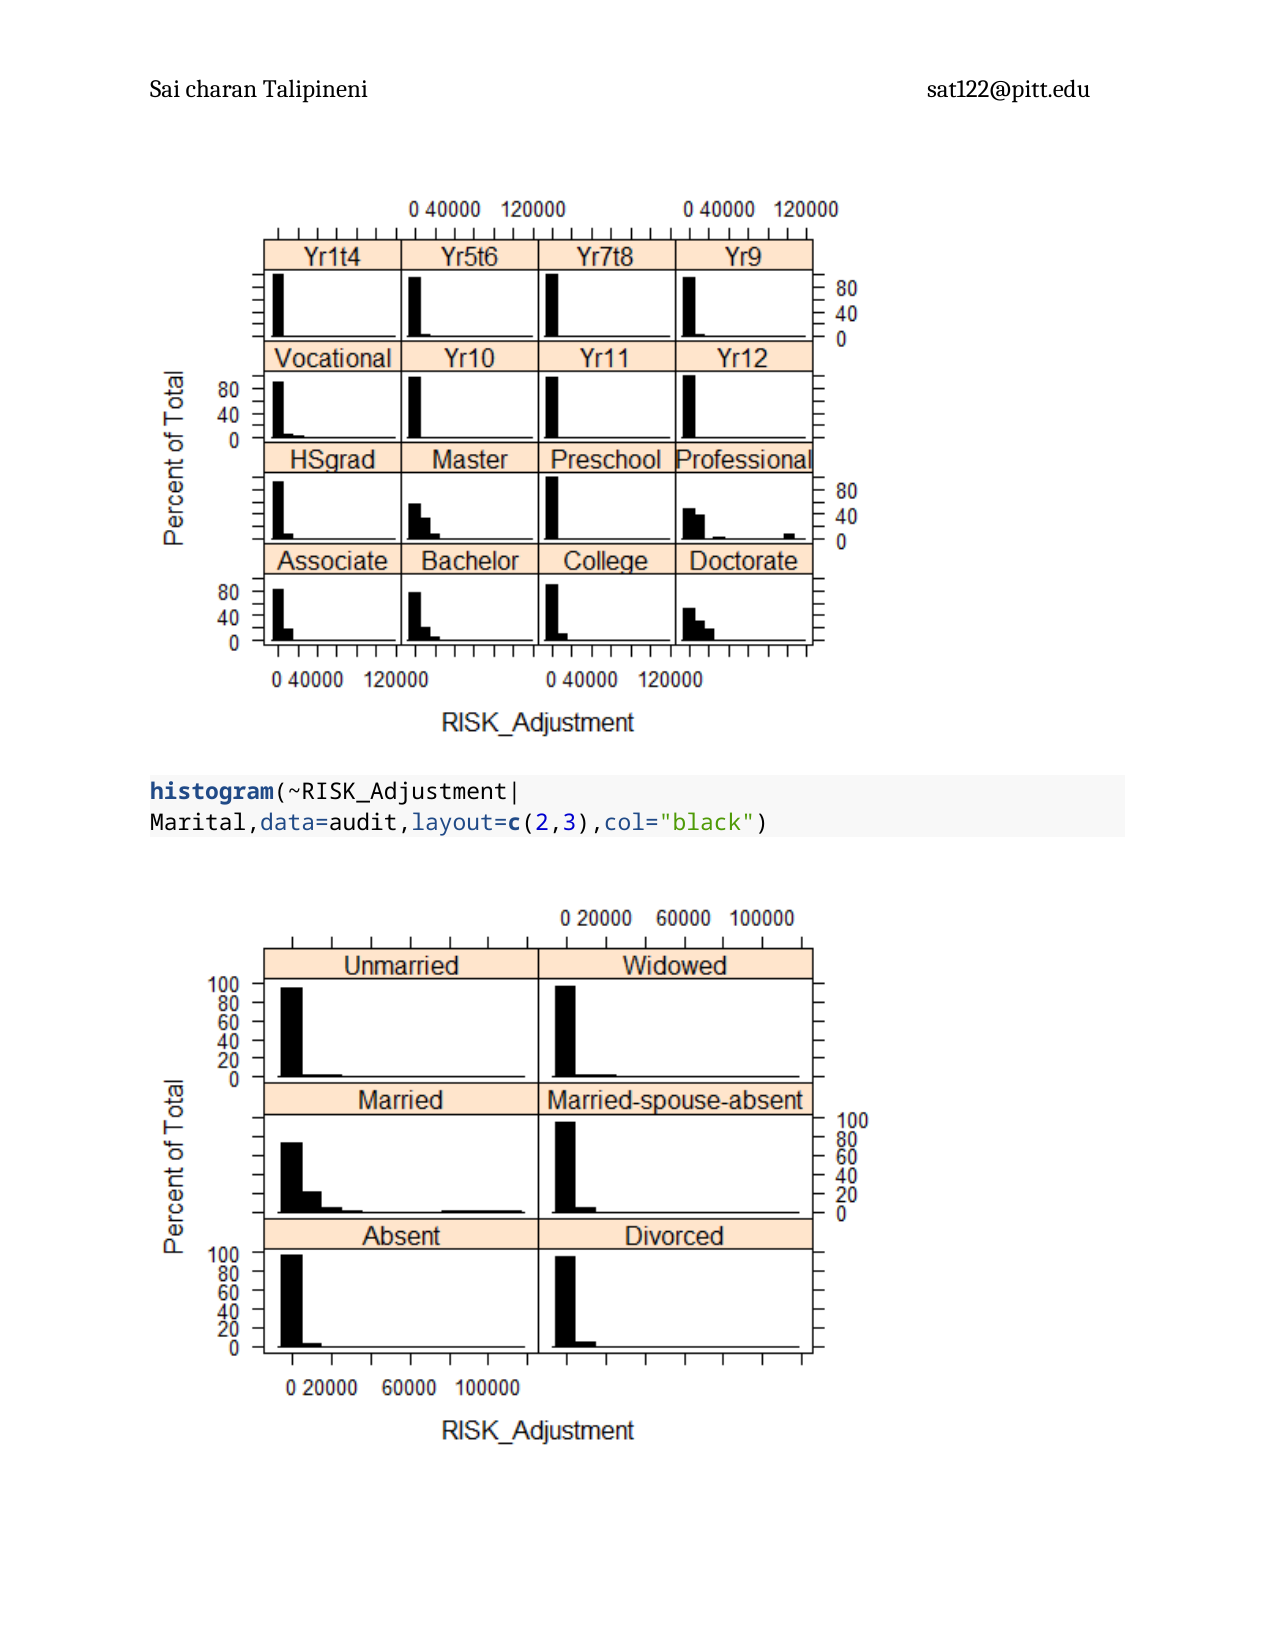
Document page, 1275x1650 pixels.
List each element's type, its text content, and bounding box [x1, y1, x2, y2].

text histogram(~RISK_Adjustment|Marital,data=audit,layout=c(2,3),col="black") [521, 775, 1125, 837]
picture [150, 150, 907, 757]
picture [150, 858, 907, 1465]
